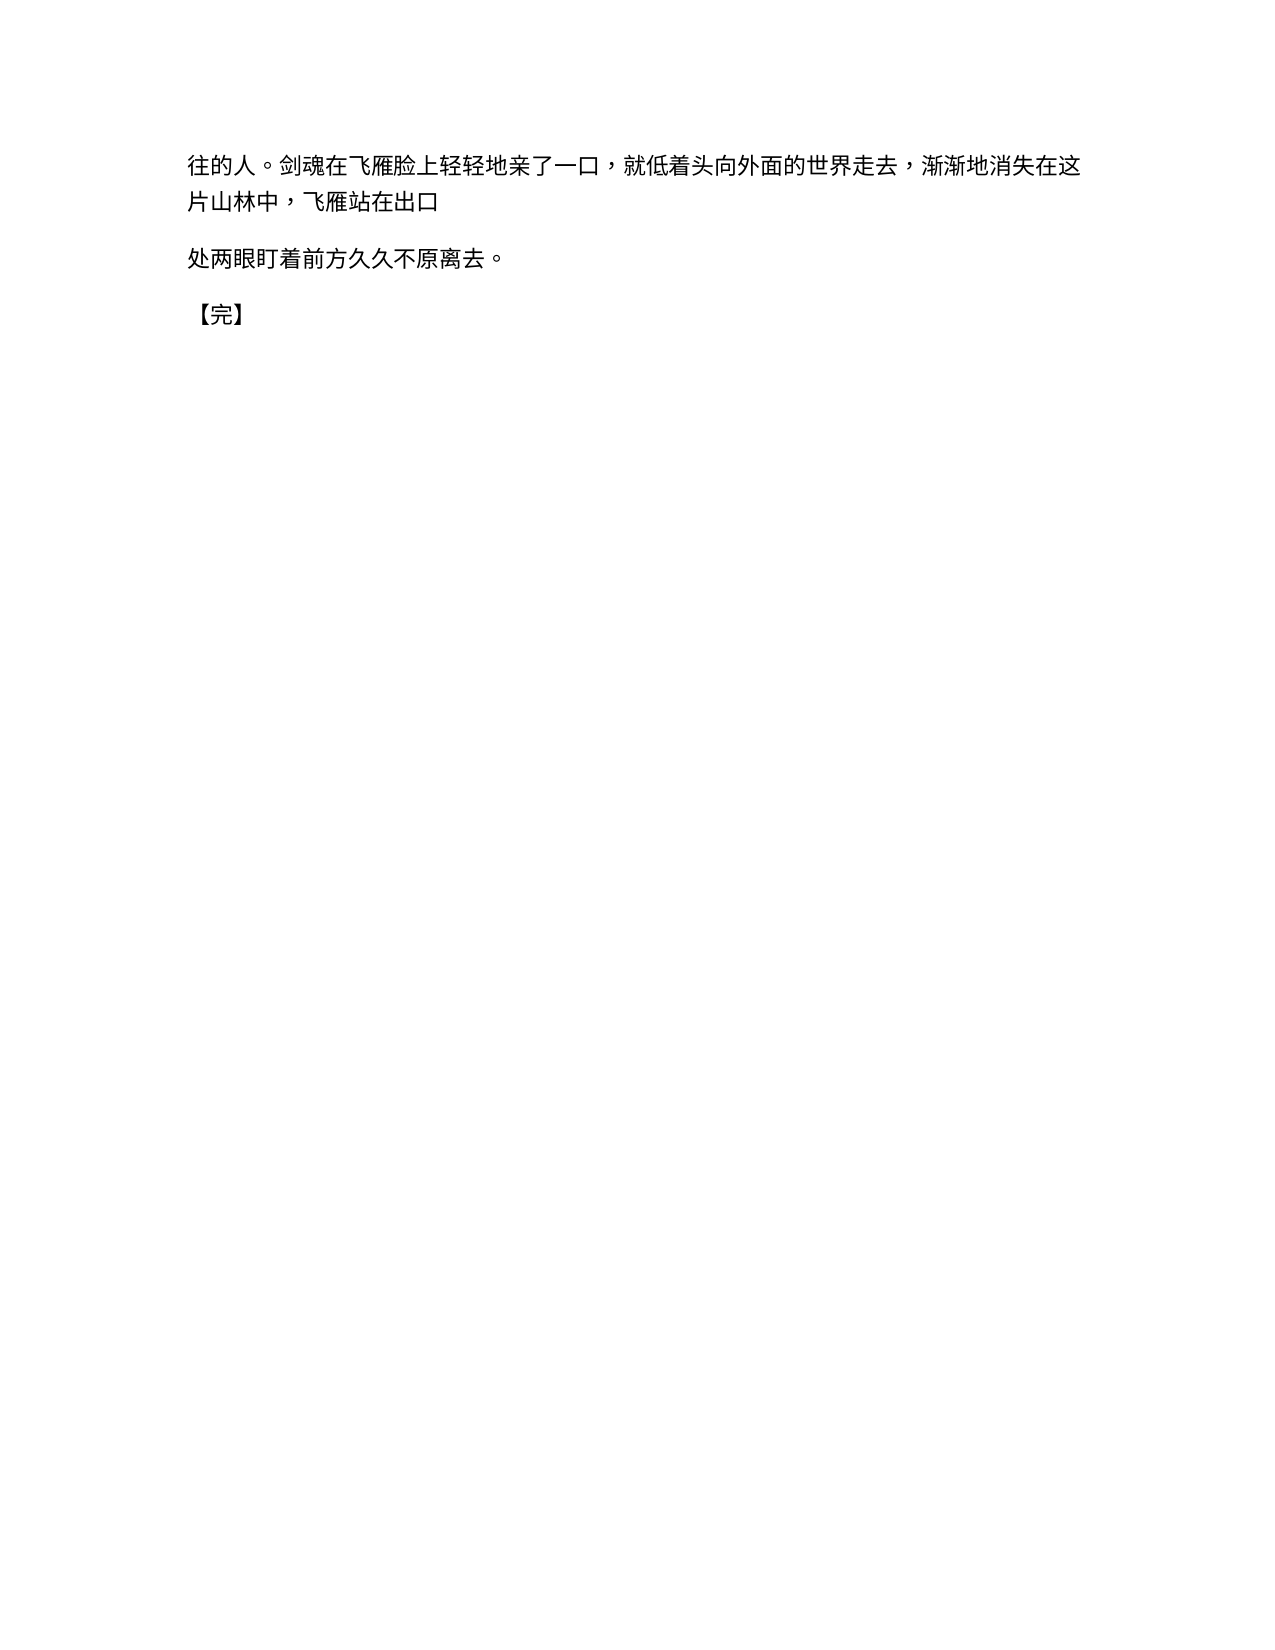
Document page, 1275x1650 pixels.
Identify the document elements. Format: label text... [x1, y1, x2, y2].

text 【完】 [187, 299, 1087, 331]
text 往的人。剑魂在飞雁脸上轻轻地亲了一口，就低着头向外面的世界走去，渐渐地消失在这片山林中，飞雁站在出口 [187, 150, 1087, 217]
text 处两眼盯着前方久久不原离去。 [187, 243, 1087, 274]
